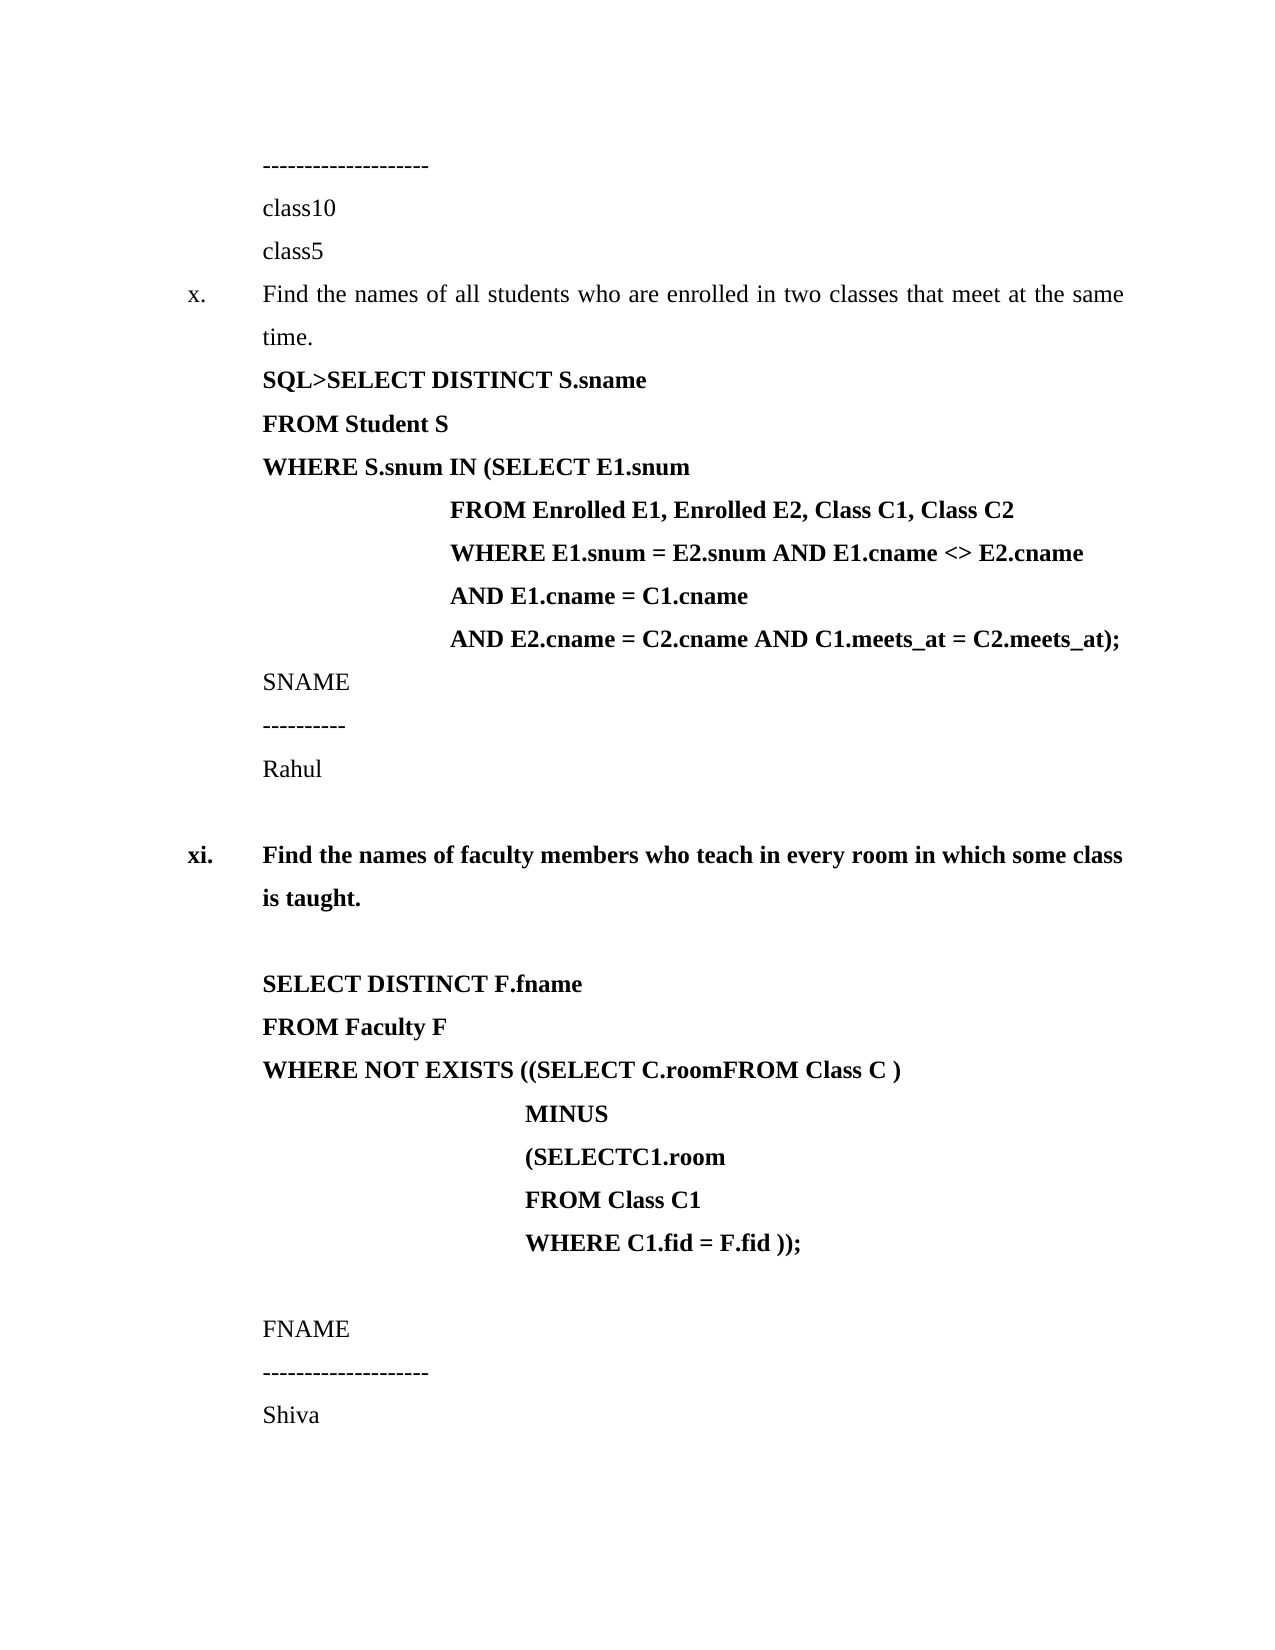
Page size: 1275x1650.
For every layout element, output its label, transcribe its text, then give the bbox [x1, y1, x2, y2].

list FROM Faculty F [262, 1012, 1125, 1041]
list WHERE NOT EXISTS ((SELECT C.roomFROM Class C ) [262, 1056, 1125, 1084]
list AND E2.cname = C2.cname AND C1.meets_at = C2.meets_at); [262, 624, 1125, 653]
list WHERE E1.snum = E2.snum AND E1.cname <> E2.cname [262, 538, 1125, 567]
list -------------------- [262, 150, 1125, 179]
list Rahul [262, 754, 1125, 782]
list FNAME [262, 1314, 1125, 1343]
list WHERE S.snum IN (SELECT E1.snum [262, 452, 1125, 481]
list AND E1.cname = C1.cname [262, 581, 1125, 610]
list -------------------- [262, 1357, 1125, 1386]
list SQL>SELECT DISTINCT S.sname [262, 366, 1125, 394]
list SNAME [262, 667, 1125, 696]
list WHERE C1.fid = F.fid )); [262, 1228, 1125, 1257]
list class10 [262, 193, 1125, 222]
list SELECT DISTINCT F.fname [262, 969, 1125, 998]
list Shiva [262, 1401, 1125, 1429]
list FROM Student S [262, 409, 1125, 437]
list Find the names of all students who are enrolled in two classes that meet at the same time. [187, 279, 1125, 351]
list ---------- [262, 711, 1125, 739]
list MINUS [262, 1099, 1125, 1127]
list (SELECTC1.room [262, 1142, 1125, 1171]
list FROM Class C1 [262, 1185, 1125, 1214]
list Find the names of faculty members who teach in every room in which some class is taught. [187, 840, 1125, 912]
list FROM Enrolled E1, Enrolled E2, Class C1, Class C2 [262, 495, 1125, 524]
list class5 [262, 236, 1125, 265]
